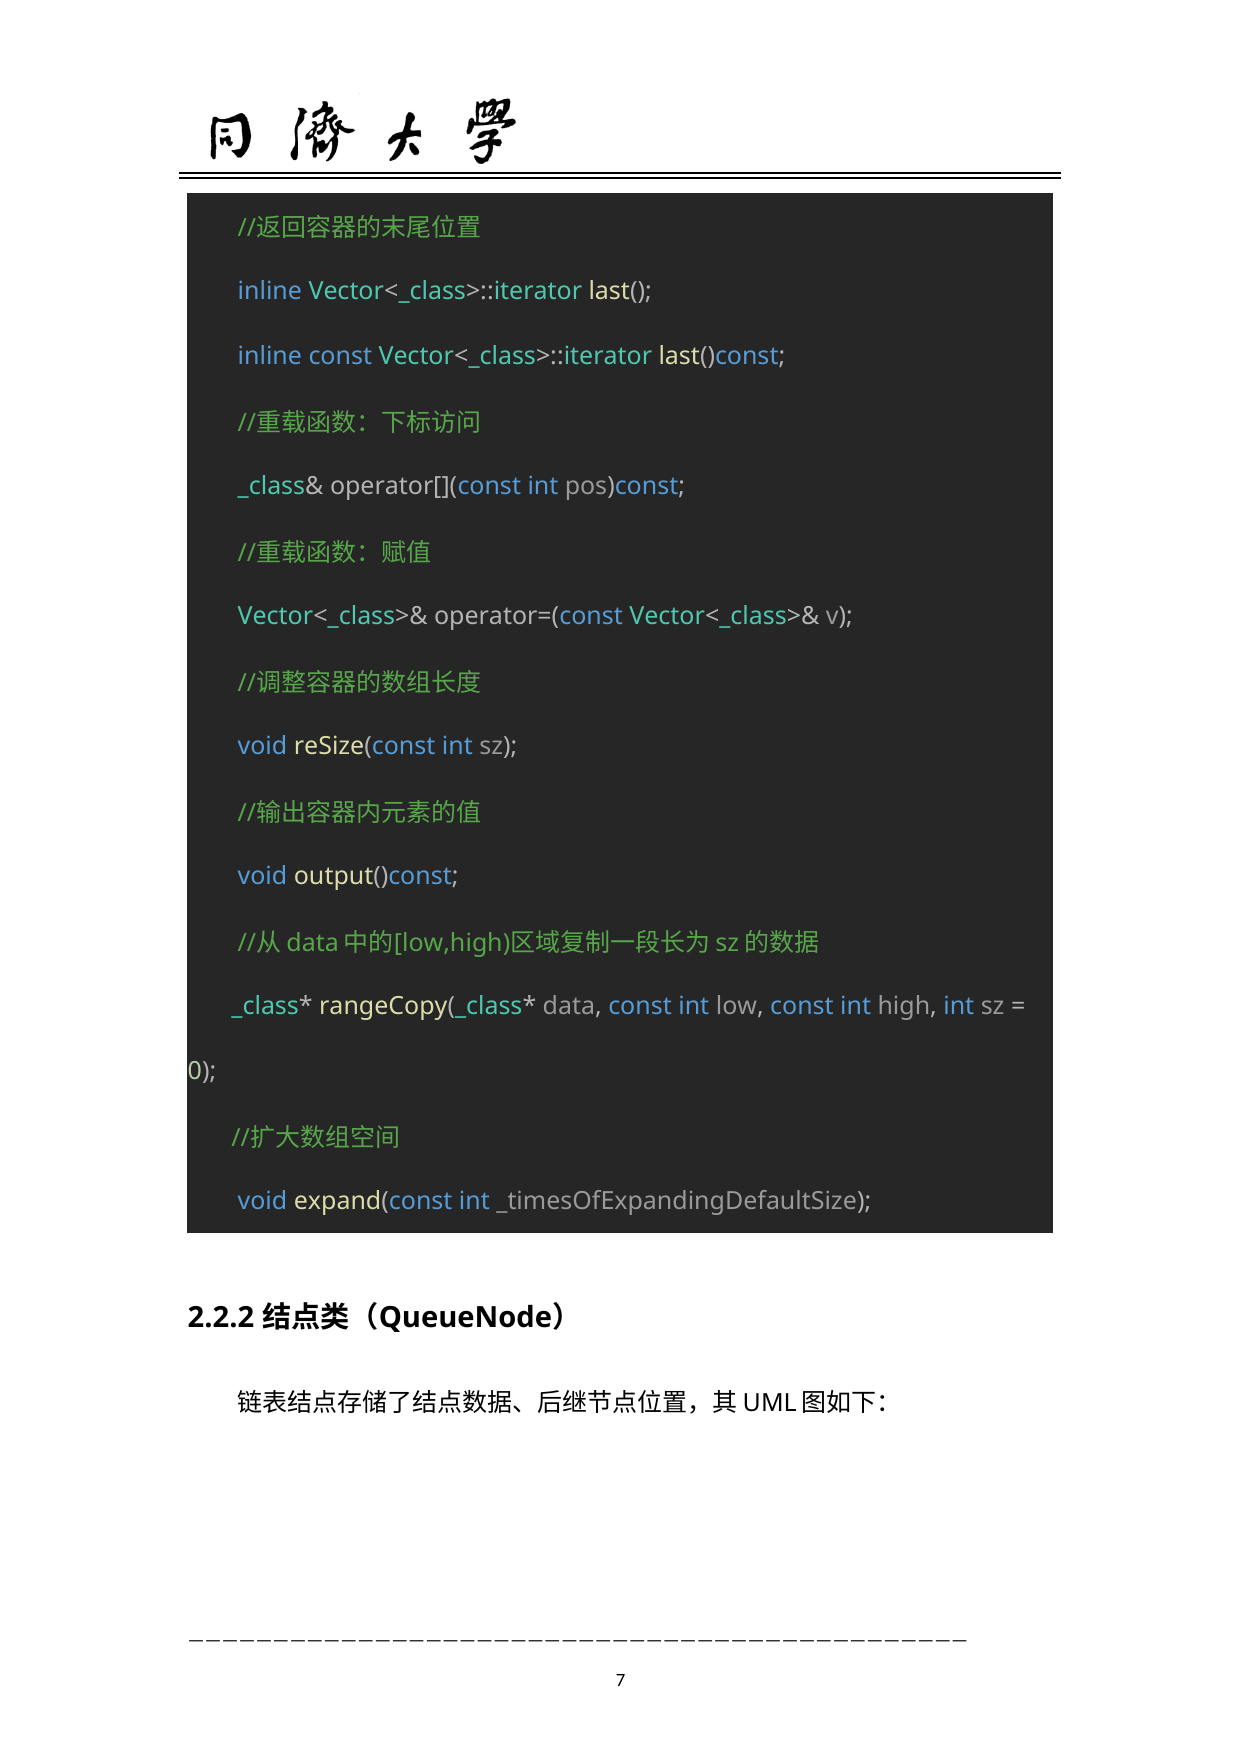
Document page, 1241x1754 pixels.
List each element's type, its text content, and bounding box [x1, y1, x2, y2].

text //重载函数：下标访问 [187, 388, 1053, 453]
text Vector<_class>& operator=(const Vector<_class>& v); [187, 583, 1053, 648]
text 2.2.2 结点类（QueueNode） [187, 1282, 1053, 1347]
text _class& operator[](const int pos)const; [187, 453, 1053, 518]
text 链表结点存储了结点数据、后继节点位置，其UML图如下： [187, 1368, 1053, 1433]
text //调整容器的数组长度 [187, 648, 1053, 713]
text //输出容器内元素的值 [187, 778, 1053, 843]
text void expand(const int _timesOfExpandingDefaultSize); [187, 1168, 1053, 1233]
text inline Vector<_class>::iterator last(); [187, 258, 1053, 323]
text //返回容器的末尾位置 [187, 193, 1053, 258]
text inline const Vector<_class>::iterator last()const; [187, 323, 1053, 388]
text //扩大数组空间 [187, 1103, 1053, 1168]
text void reSize(const int sz); [187, 713, 1053, 778]
text _class* rangeCopy(_class* data, const int low, const int high, int sz = 0); [187, 973, 1053, 1103]
picture [187, 90, 535, 171]
text //重载函数：赋值 [187, 518, 1053, 583]
text //从data中的[low,high)区域复制一段长为sz的数据 [187, 908, 1053, 973]
text void output()const; [187, 843, 1053, 908]
